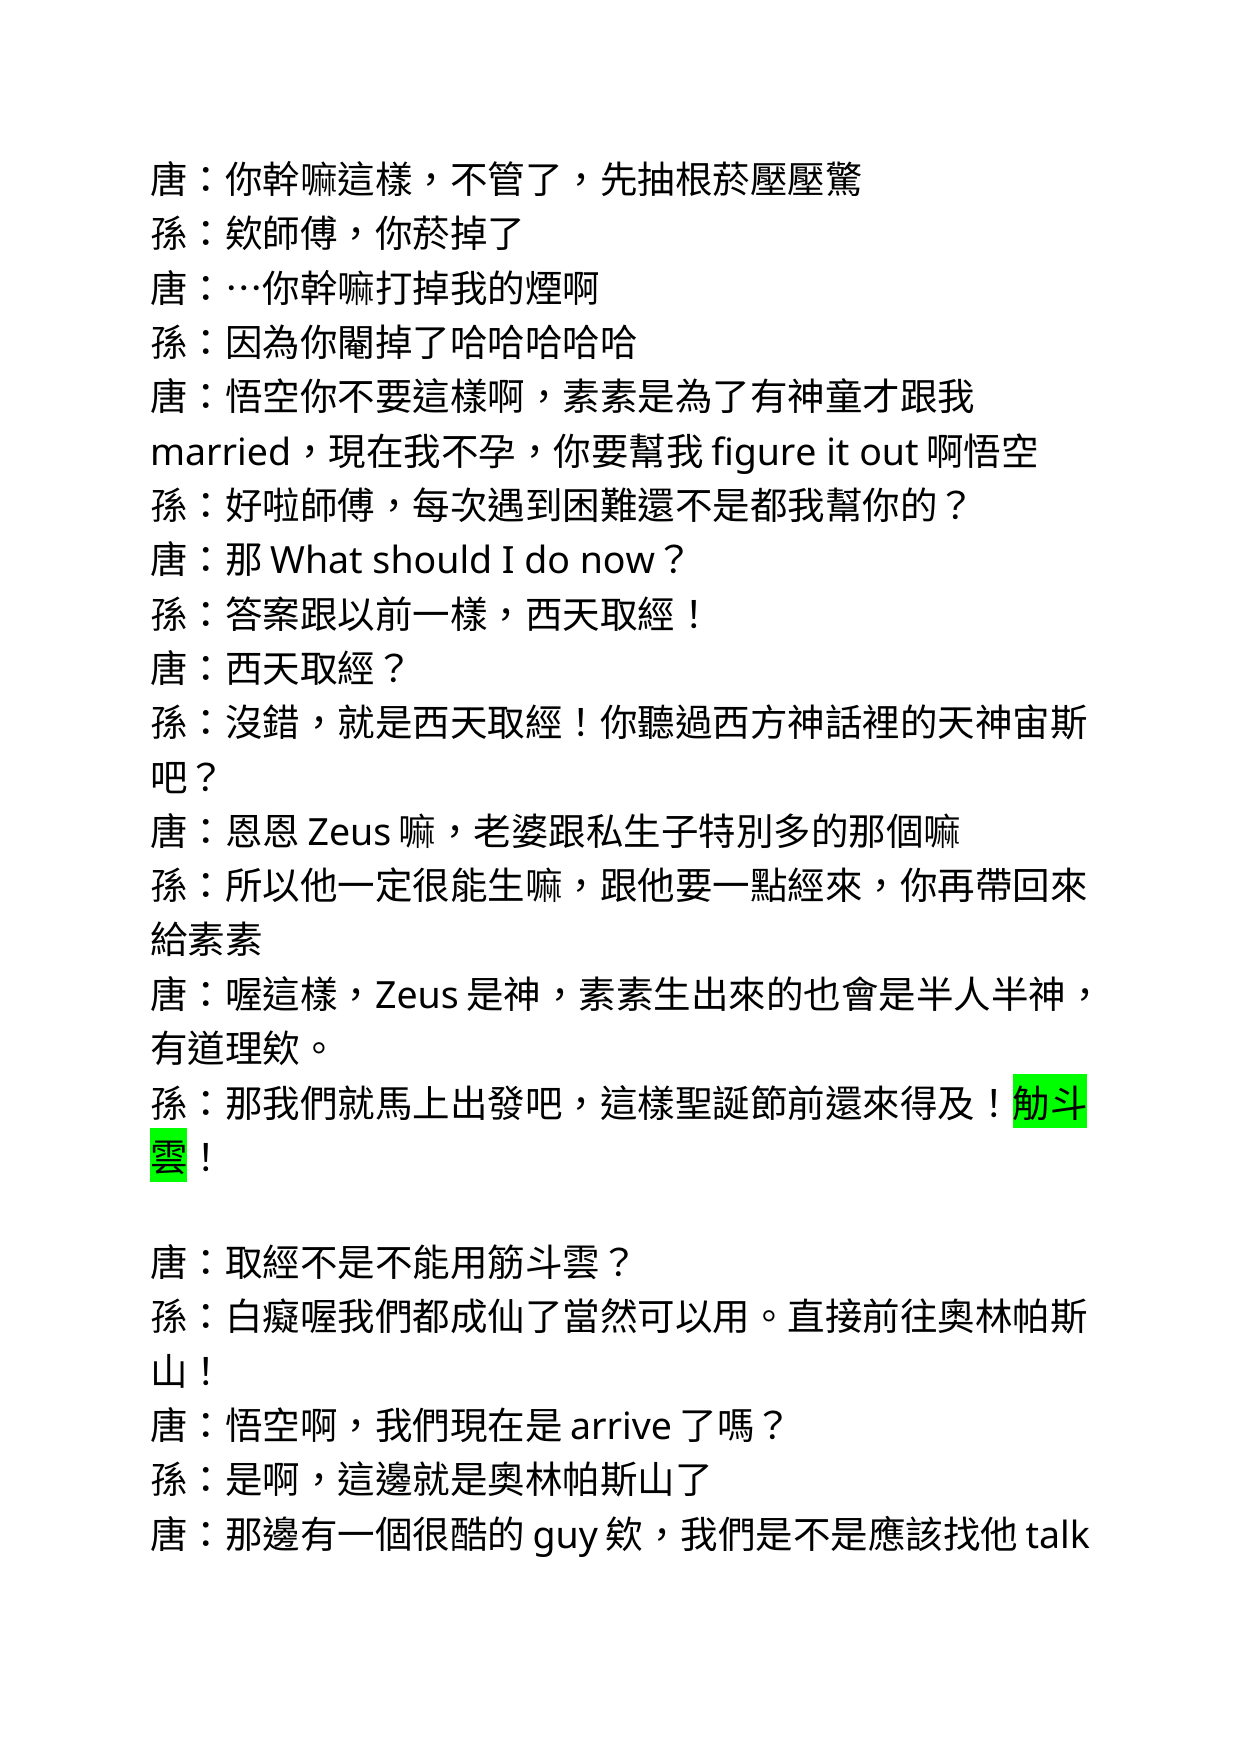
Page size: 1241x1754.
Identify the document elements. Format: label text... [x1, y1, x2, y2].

text 唐：你幹嘛這樣，不管了，先抽根菸壓壓驚 [150, 150, 1090, 204]
text 孫：沒錯，就是西天取經！你聽過西方神話裡的天神宙斯吧？ [150, 693, 1090, 802]
text 孫：答案跟以前一樣，西天取經！ [150, 584, 1090, 639]
text 唐：西天取經？ [150, 639, 1090, 693]
text 孫：那我們就馬上出發吧，這樣聖誕節前還來得及！觔斗雲！ [150, 1073, 1090, 1182]
text 孫：欸師傅，你菸掉了 [150, 204, 1090, 258]
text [150, 1504, 1090, 1559]
text 孫：是啊，這邊就是奧林帕斯山了 [150, 1450, 1090, 1504]
text 孫：白癡喔我們都成仙了當然可以用。直接前往奧林帕斯山！ [150, 1287, 1090, 1396]
text 唐：那What should I do now？ [150, 530, 1090, 584]
text 唐：取經不是不能用筋斗雲？ [150, 1233, 1090, 1287]
text 孫：好啦師傅，每次遇到困難還不是都我幫你的？ [150, 476, 1090, 530]
text 唐：…你幹嘛打掉我的煙啊 [150, 258, 1090, 313]
text 唐：喔這樣，Zeus是神，素素生出來的也會是半人半神，有道理欸。 [150, 965, 1090, 1073]
text 唐：悟空你不要這樣啊，素素是為了有神童才跟我married，現在我不孕，你要幫我figure it out啊悟空 [150, 367, 1090, 476]
text 孫：所以他一定很能生嘛，跟他要一點經來，你再帶回來給素素 [150, 856, 1090, 965]
text 孫：因為你閹掉了哈哈哈哈哈 [150, 313, 1090, 367]
text 唐：悟空啊，我們現在是arrive了嗎？ [150, 1396, 1090, 1450]
text 唐：恩恩Zeus嘛，老婆跟私生子特別多的那個嘛 [150, 802, 1090, 856]
